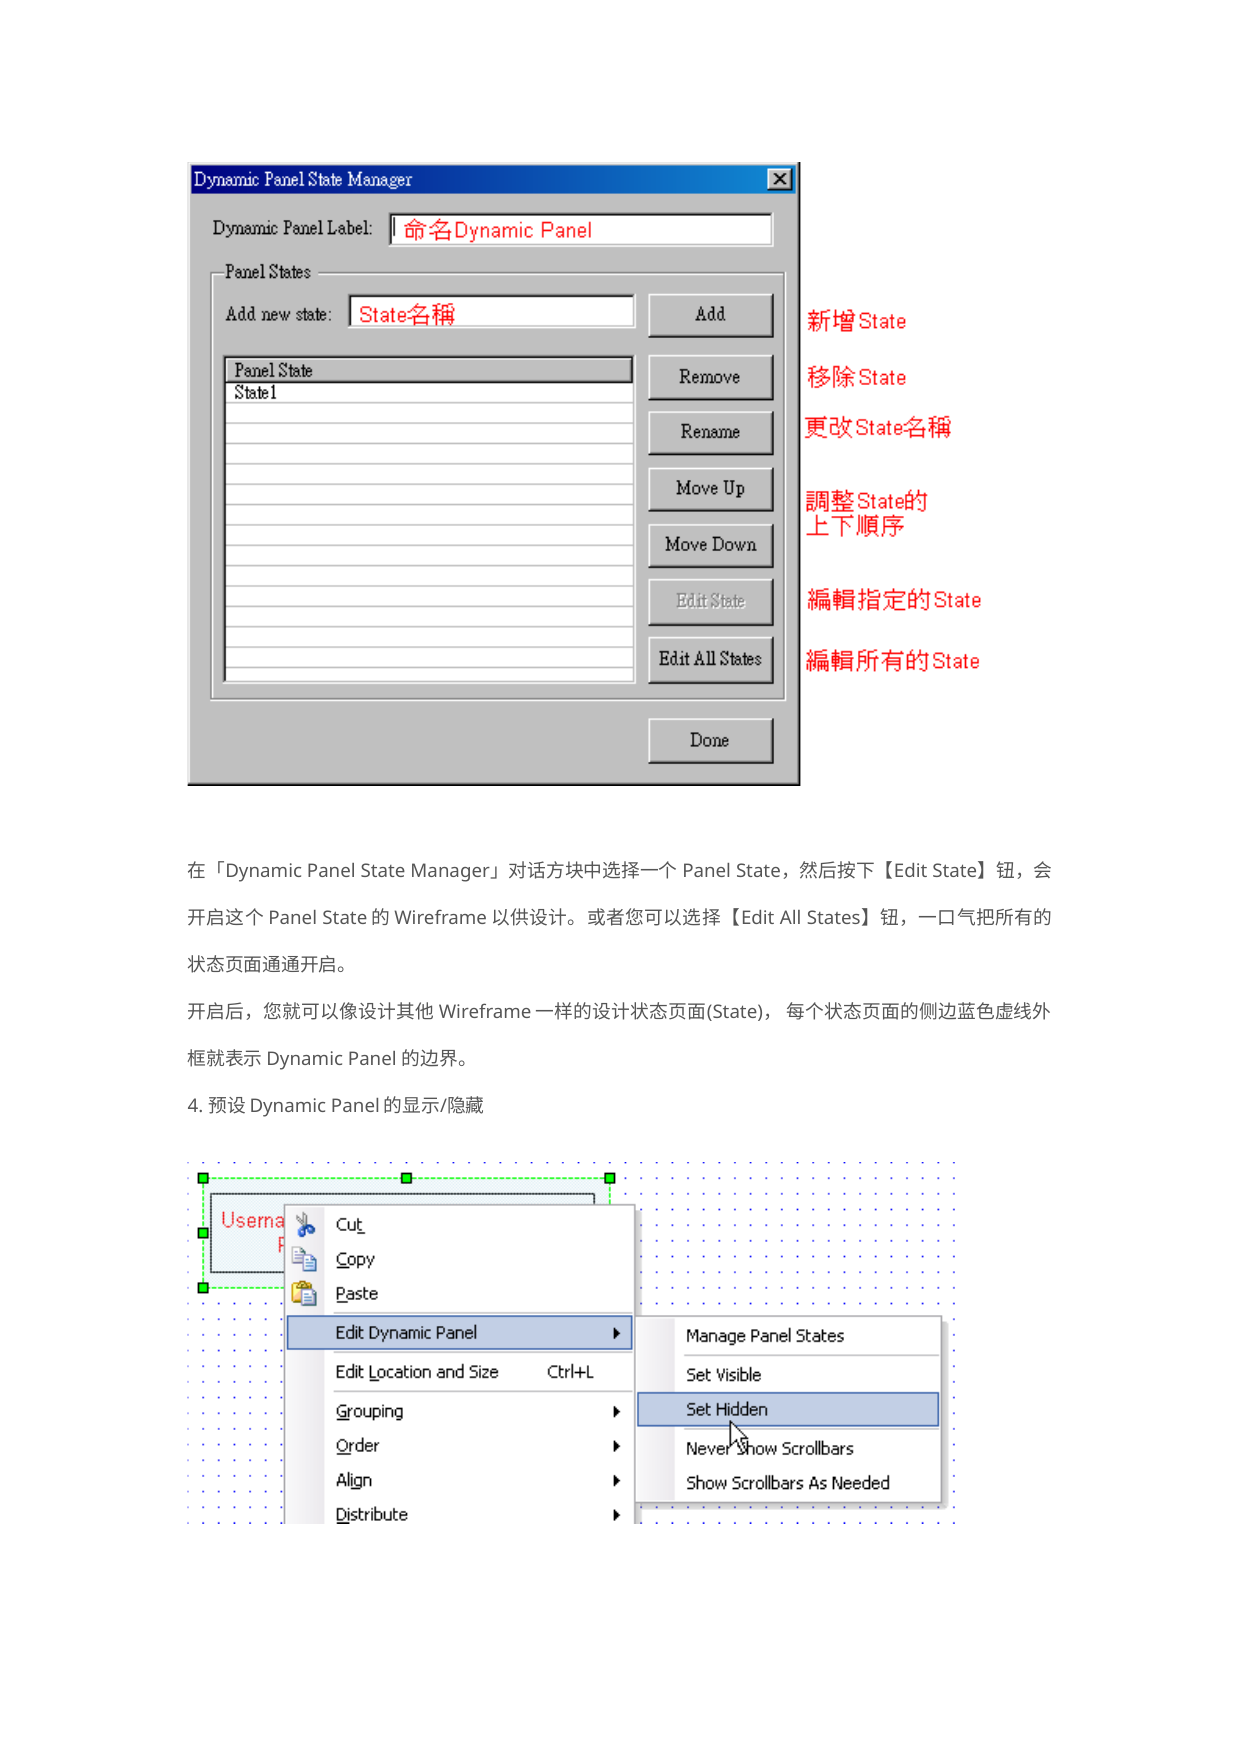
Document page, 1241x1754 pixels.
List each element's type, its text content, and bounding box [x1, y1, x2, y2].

text 在「Dynamic Panel State Manager」对话方块中选择一个Panel State，然后按下【Edit State】钮，会开启这个Panel State的Wireframe以供设计。或者您可以选择【Edit All States】钮，一口气把所有的状态页面通通开启。 开启后，您就可以像设计其他Wireframe一样的设计状态页面(State)， 每个状态页面的侧边蓝色虚线外框就表示Dynamic Panel 的边界。 4. 预设Dynamic Panel的显示/隐藏 [187, 853, 1053, 1121]
picture [187, 162, 1001, 786]
picture [187, 1162, 955, 1524]
